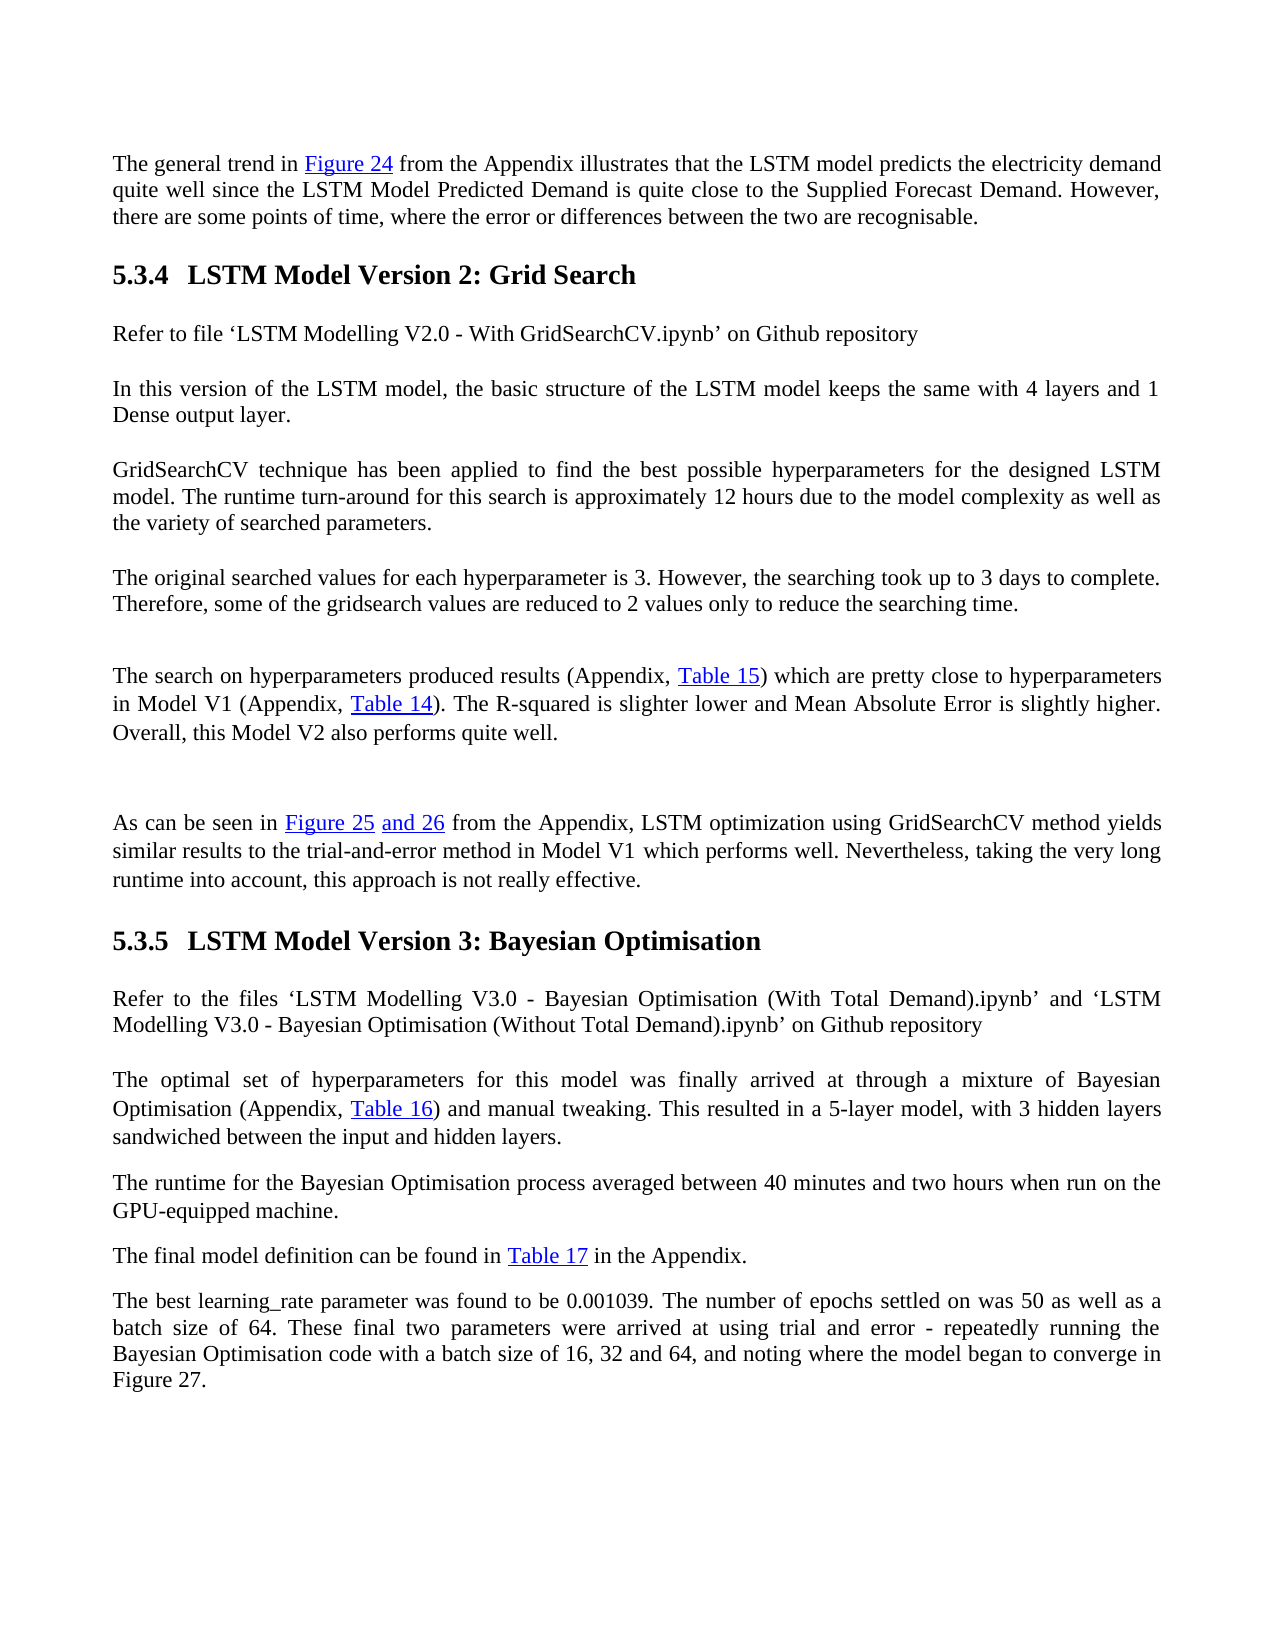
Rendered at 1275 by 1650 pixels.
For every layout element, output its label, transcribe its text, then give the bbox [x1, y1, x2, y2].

text The optimal set of hyperparameters for this model was finally arrived at through a mixture of Bayesian Optimisation (Appendix, Table 16) and manual tweaking. This resulted in a 5-layer model, with 3 hidden layers sandwiched between the input and hidden layers. [112, 1067, 1162, 1150]
text As can be seen in Figure 25 and 26 from the Appendix, LSTM optimization using GridSearchCV method yields similar results to the trial-and-error method in Model V1 which performs well. Nevertheless, taking the very long runtime into account, this approach is not really effective. [112, 809, 1162, 892]
text The runtime for the Bayesian Optimisation process averaged between 40 minutes and two hours when run on the GPU-equipped machine. [112, 1168, 1162, 1223]
text GridSearchCV technique has been applied to find the best possible hyperparameters for the designed LSTM model. The runtime turn-around for this search is approximately 12 hours due to the model complexity as well as the variety of searched parameters. [112, 456, 1162, 535]
text The original searched values for each hyperparameter is 3. However, the searching took up to 3 days to complete. Therefore, some of the gridsearch values are reduced to 2 values only to reduce the searching time. [112, 564, 1162, 617]
text In this version of the LSTM model, the basic structure of the LSTM model keeps the same with 4 layers and 1 Dense output layer. [112, 375, 1162, 428]
text The final model definition can be found in Table 17 in the Appendix. [112, 1242, 1162, 1268]
text Refer to the files ‘LSTM Modelling V3.0 - Bayesian Optimisation (With Total Demand).ipynb’ and ‘LSTM Modelling V3.0 - Bayesian Optimisation (Without Total Demand).ipynb’ on Github repository [112, 985, 1162, 1038]
text The search on hyperparameters produced results (Appendix, Table 15) which are pretty close to hyperparameters in Model V1 (Appendix, Table 14). The R-squared is slighter lower and Mean Absolute Error is slightly higher. Overall, this Model V2 also performs quite well. [112, 662, 1162, 745]
text The best learning_rate parameter was found to be 0.001039. The number of epochs settled on was 50 as well as a batch size of 64. These final two parameters were arrived at using trial and error - repeatedly running the Bayesian Optimisation code with a batch size of 16, 32 and 64, and noting where the model began to converge in Figure 27. [112, 1287, 1162, 1393]
subtitle 5.3.5 LSTM Model Version 3: Bayesian Optimisation [112, 923, 1162, 956]
text The general trend in Figure 24 from the Appendix illustrates that the LSTM model predicts the electricity demand quite well since the LSTM Model Predicted Demand is quite close to the Supplied Forecast Demand. However, there are some points of time, where the error or differences between the two are recognisable. [112, 150, 1162, 229]
subtitle 5.3.4 LSTM Model Version 2: Grid Search [112, 258, 1162, 291]
text Refer to file ‘LSTM Modelling V2.0 - With GridSearchCV.ipynb’ on Github repository [112, 320, 1162, 346]
